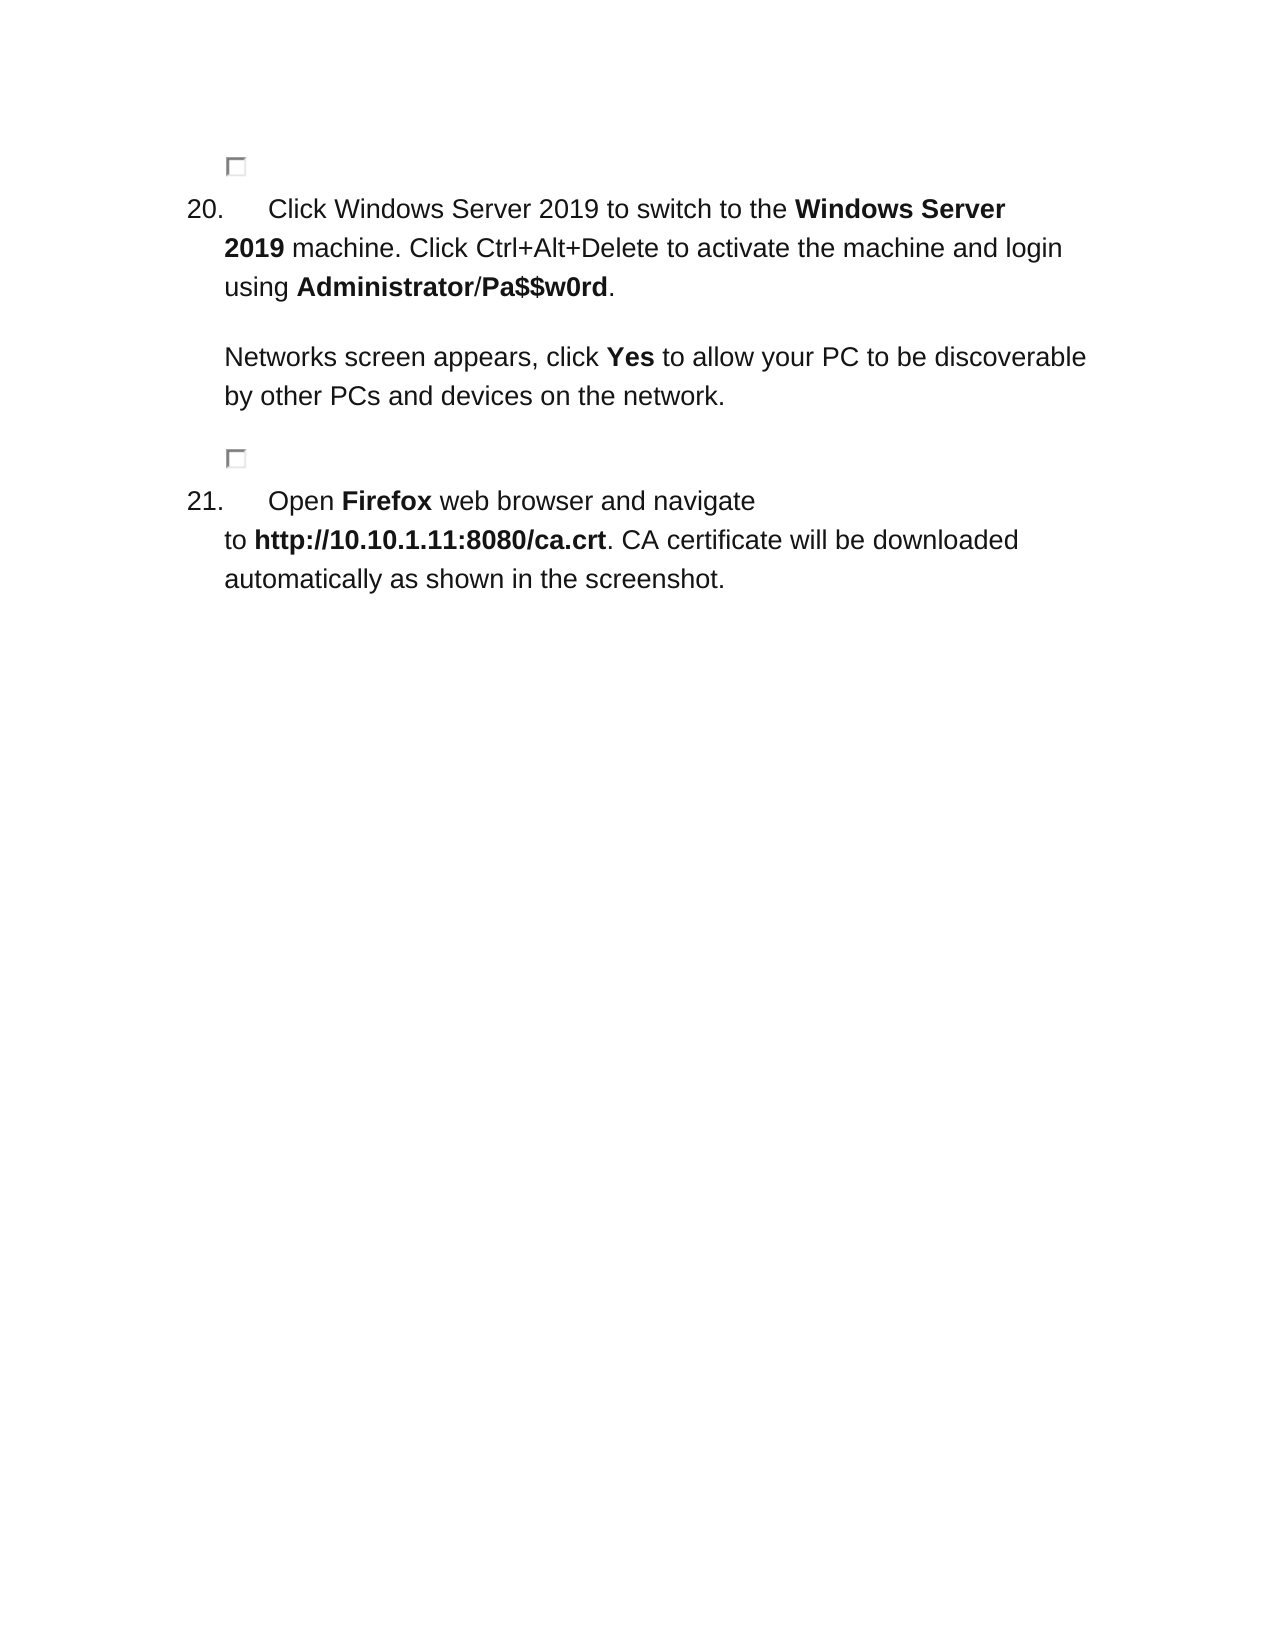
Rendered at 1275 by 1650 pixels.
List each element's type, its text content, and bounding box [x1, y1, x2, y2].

list Click Windows Server 2019 to switch to the Windows Server 2019 machine. Click Ctrl+Alt+Delete to activate the machine and login using Administrator/Pa$$w0rd. [187, 150, 1094, 302]
text Networks screen appears, click Yes to allow your PC to be discoverable by other PCs and devices on the network. [224, 333, 1094, 411]
list Open Firefox web browser and navigate to http://10.10.1.11:8080/ca.crt. CA certificate will be downloaded automatically as shown in the screenshot. [187, 442, 1094, 594]
